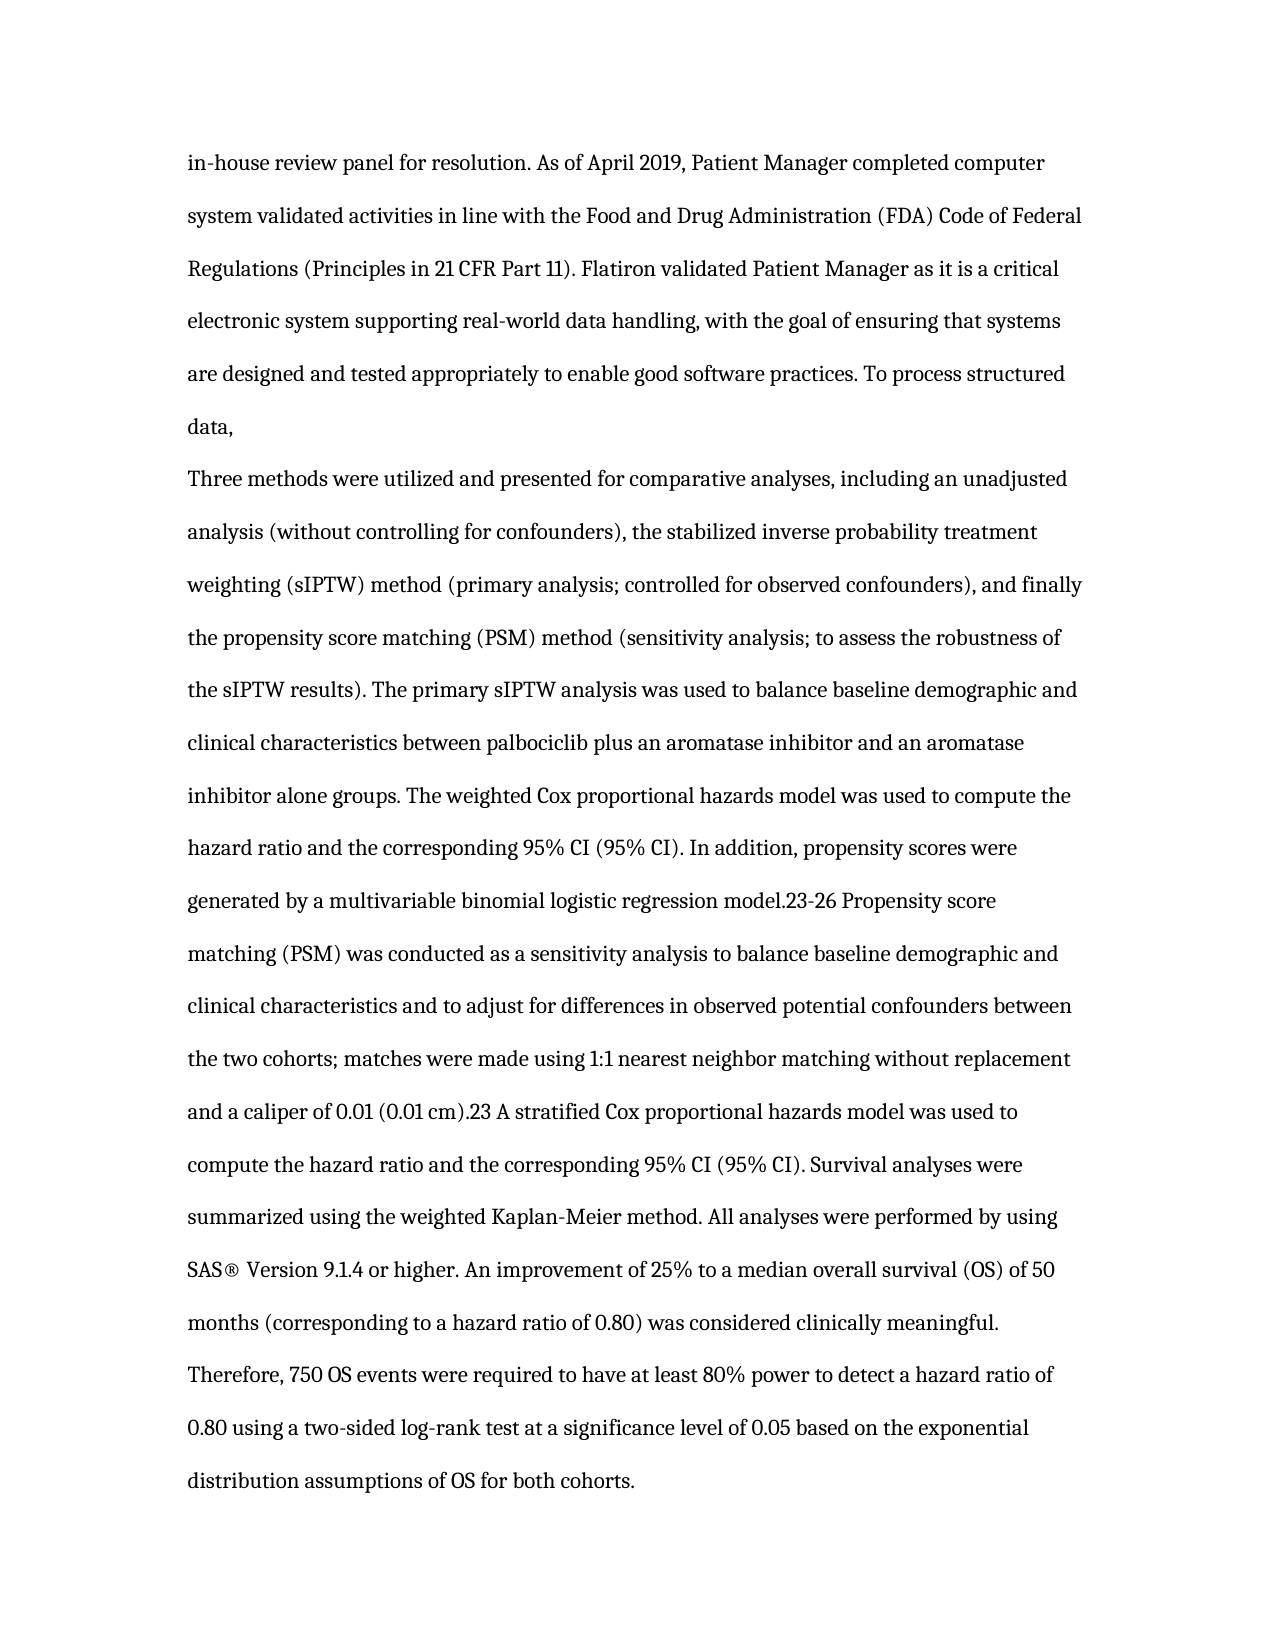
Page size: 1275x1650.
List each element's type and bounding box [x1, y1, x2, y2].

text [187, 150, 1087, 1494]
